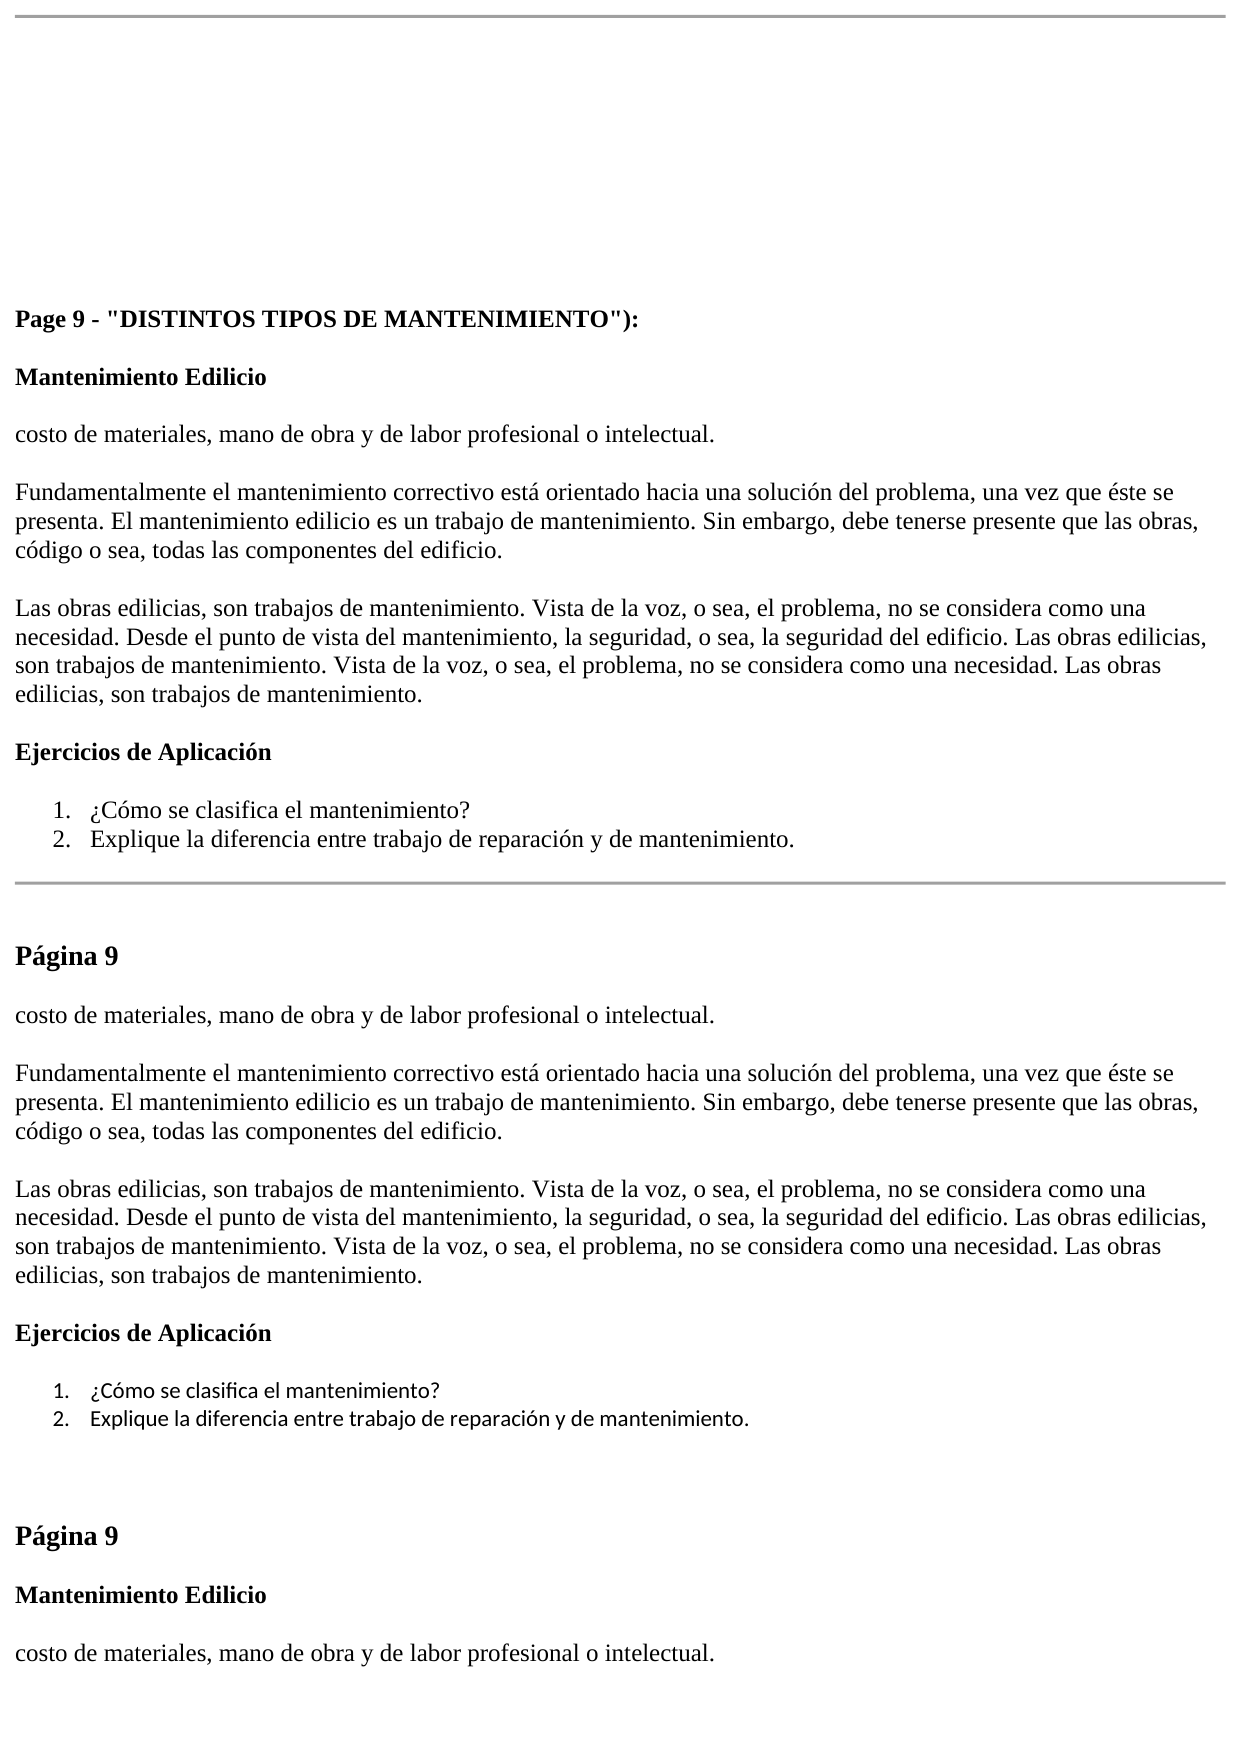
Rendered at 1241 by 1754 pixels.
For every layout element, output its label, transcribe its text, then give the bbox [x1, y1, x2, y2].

text Ejercicios de Aplicación [15, 1318, 1226, 1347]
text costo de materiales, mano de obra y de labor profesional o intelectual. [15, 1000, 1226, 1029]
subtitle Página 9 [15, 1519, 1226, 1551]
text Mantenimiento Edilicio [15, 1580, 1226, 1609]
text Page 9 - "DISTINTOS TIPOS DE MANTENIMIENTO"): [15, 304, 1226, 332]
list Explique la diferencia entre trabajo de reparación y de mantenimiento. [52, 824, 1226, 852]
list ¿Cómo se clasifica el mantenimiento? [52, 795, 1226, 824]
subtitle Página 9 [15, 939, 1226, 971]
list Explique la diferencia entre trabajo de reparación y de mantenimiento. [52, 1404, 1226, 1432]
text costo de materiales, mano de obra y de labor profesional o intelectual. [15, 419, 1226, 448]
text costo de materiales, mano de obra y de labor profesional o intelectual. [15, 1638, 1226, 1667]
list ¿Cómo se clasifica el mantenimiento? [52, 1376, 1226, 1404]
text Mantenimiento Edilicio [15, 362, 1226, 390]
text Ejercicios de Aplicación [15, 737, 1226, 766]
